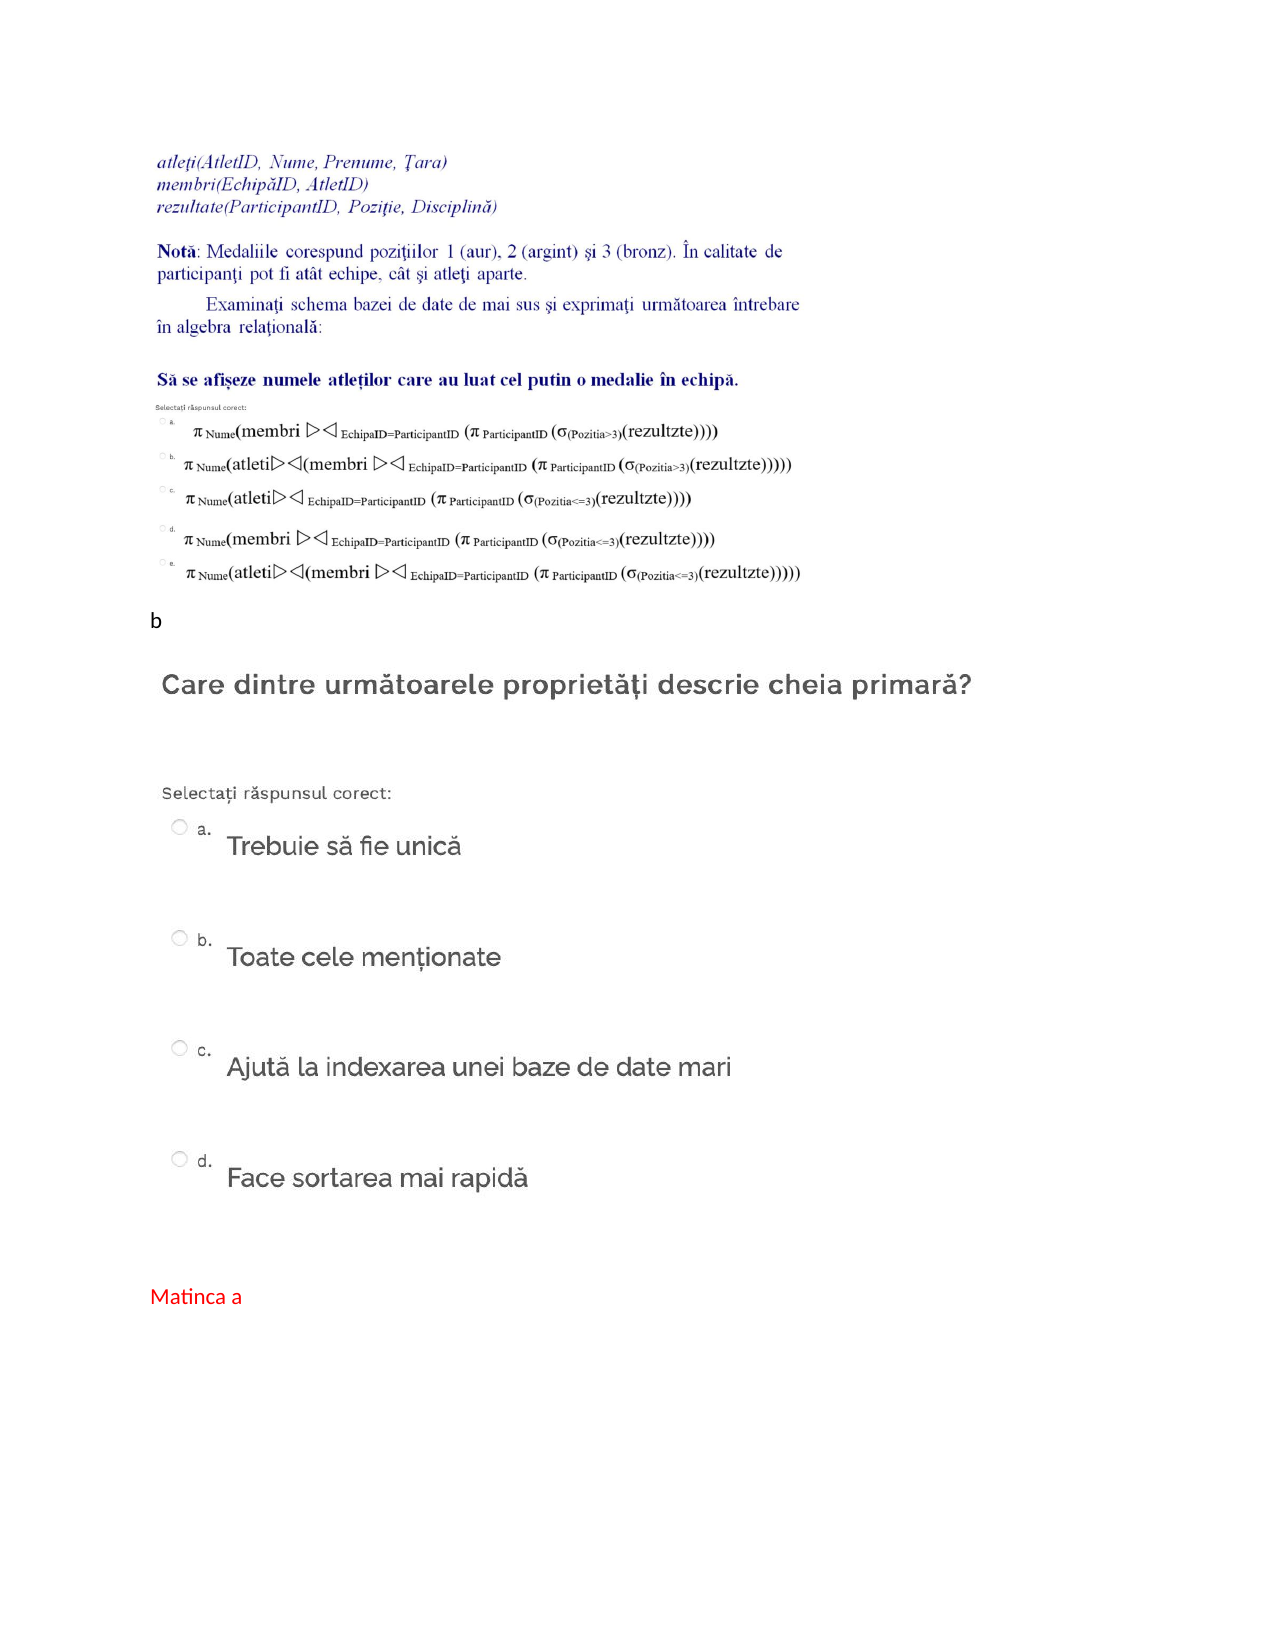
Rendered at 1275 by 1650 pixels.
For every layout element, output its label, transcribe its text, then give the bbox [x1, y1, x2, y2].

picture [150, 653, 1125, 1264]
text Matinca a [150, 1282, 1125, 1310]
picture [150, 150, 829, 588]
text b [150, 606, 1125, 634]
